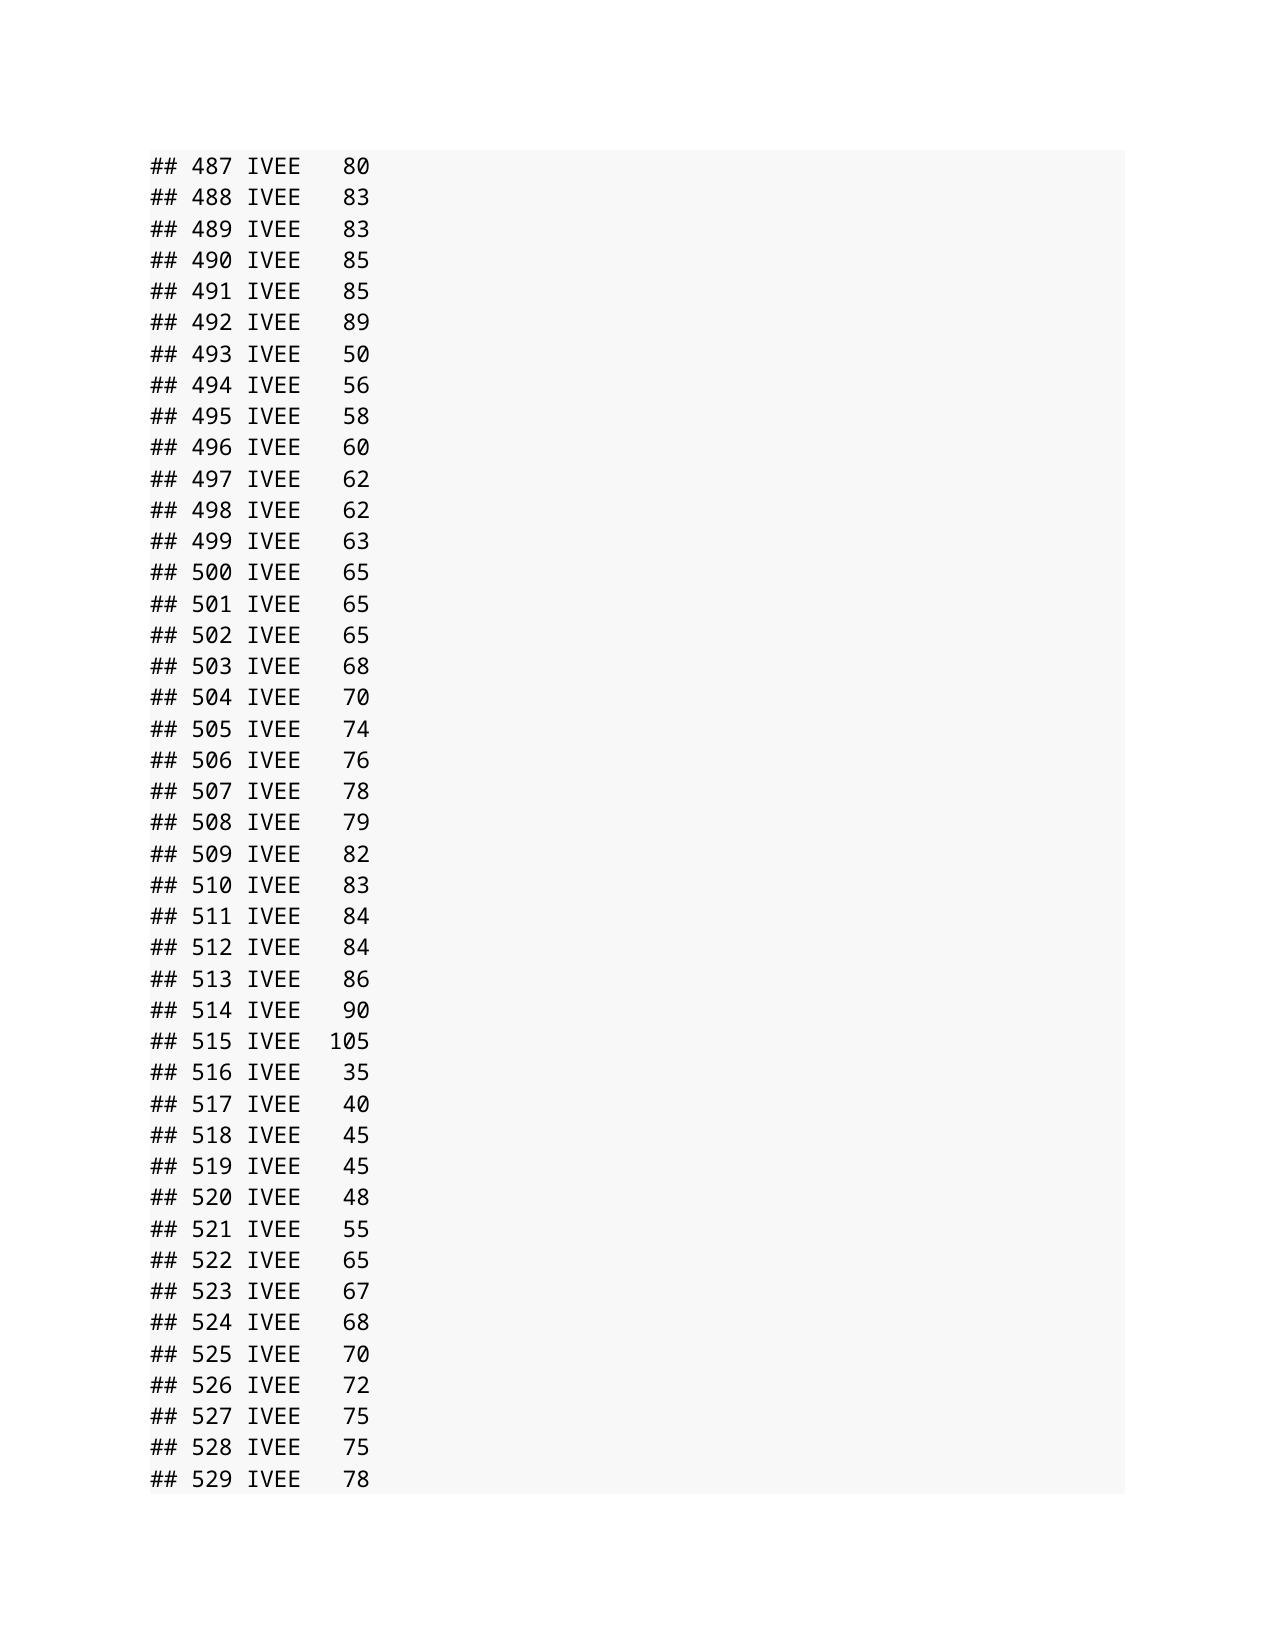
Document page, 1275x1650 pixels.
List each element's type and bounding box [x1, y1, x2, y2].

text [150, 150, 1125, 1494]
